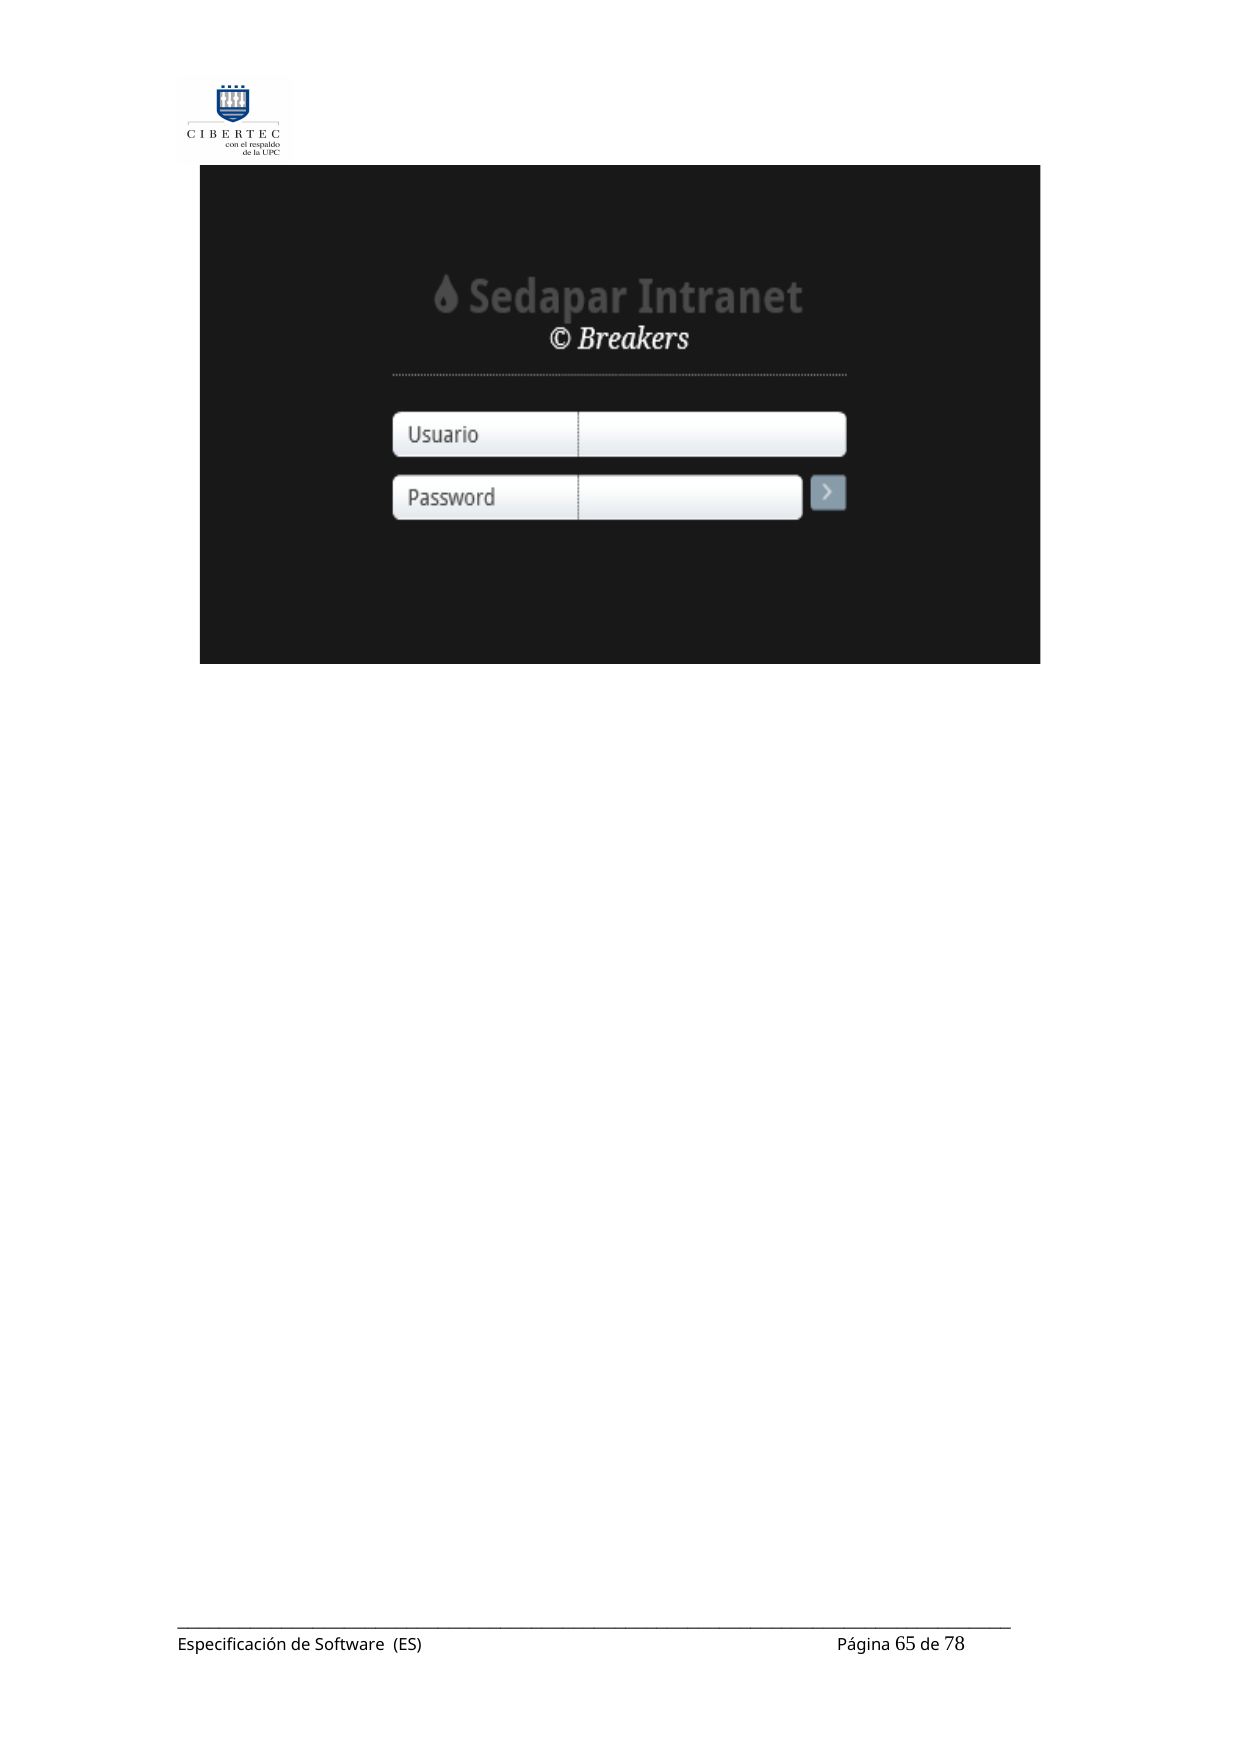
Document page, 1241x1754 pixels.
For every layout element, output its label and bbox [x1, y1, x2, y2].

picture [177, 75, 1041, 664]
